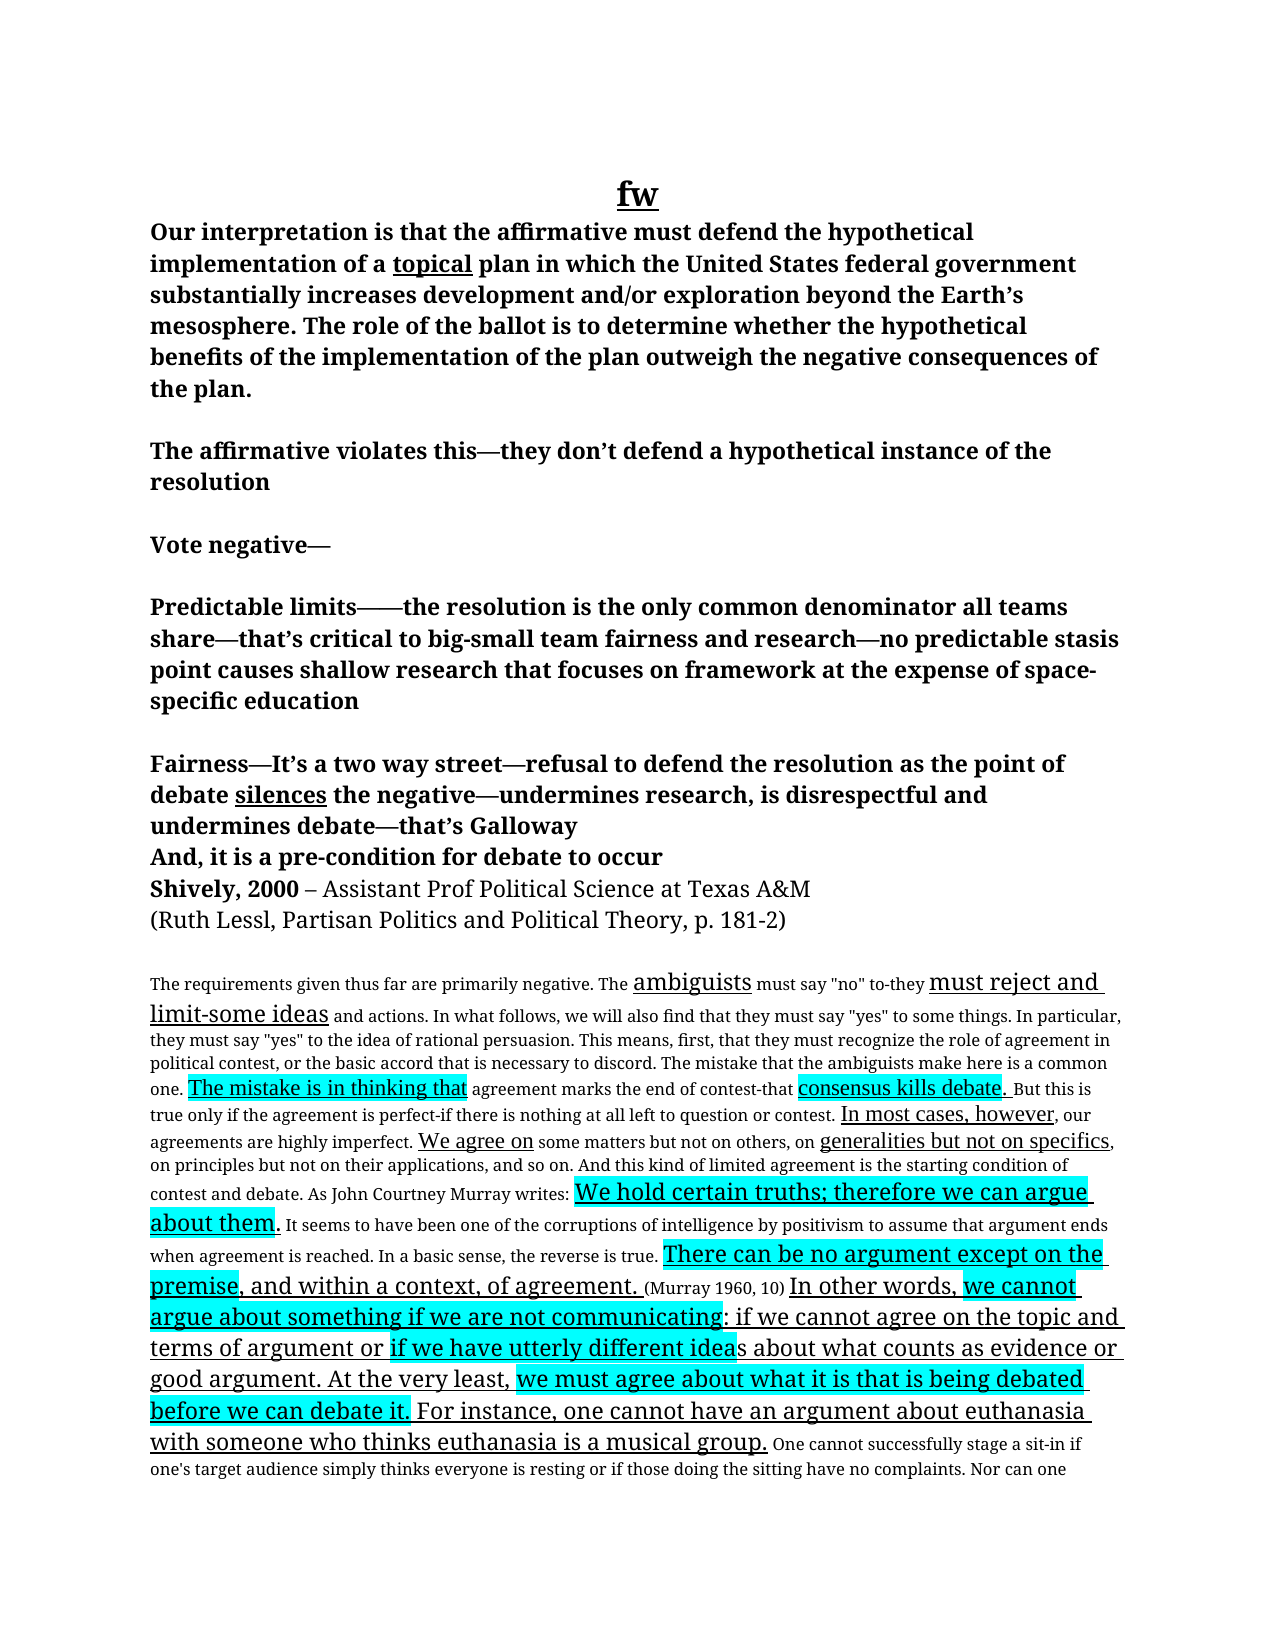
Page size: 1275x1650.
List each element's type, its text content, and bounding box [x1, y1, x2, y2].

text (Ruth Lessl, Partisan Politics and Political Theory, p. 181-2) [150, 904, 1125, 935]
text Shively, 2000 – Assistant Prof Political Science at Texas A&M [150, 872, 1125, 904]
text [150, 1329, 1125, 1480]
text The affirmative violates this—they don’t defend a hypothetical instance of the resolution [150, 435, 1125, 497]
text Our interpretation is that the affirmative must defend the hypothetical implementation of a topical plan in which the United States federal government substantially increases development and/or exploration beyond the Earth’s mesosphere. The role of the ballot is to determine whether the hypothetical benefits of the implementation of the plan outweigh the negative consequences of the plan. [150, 216, 1125, 404]
text Fairness—It’s a two way street—refusal to defend the resolution as the point of debate silences the negative—undermines research, is disrespectful and undermines debate—that’s Galloway [150, 747, 1125, 841]
text Vote negative— [150, 529, 1125, 560]
text Predictable limits——the resolution is the only common denominator all teams share—that’s critical to big-small team fairness and research—no predictable stasis point causes shallow research that focuses on framework at the expense of space-specific education [150, 591, 1125, 716]
text And, it is a pre-condition for debate to occur [150, 841, 1125, 872]
subtitle fw [150, 171, 1125, 216]
